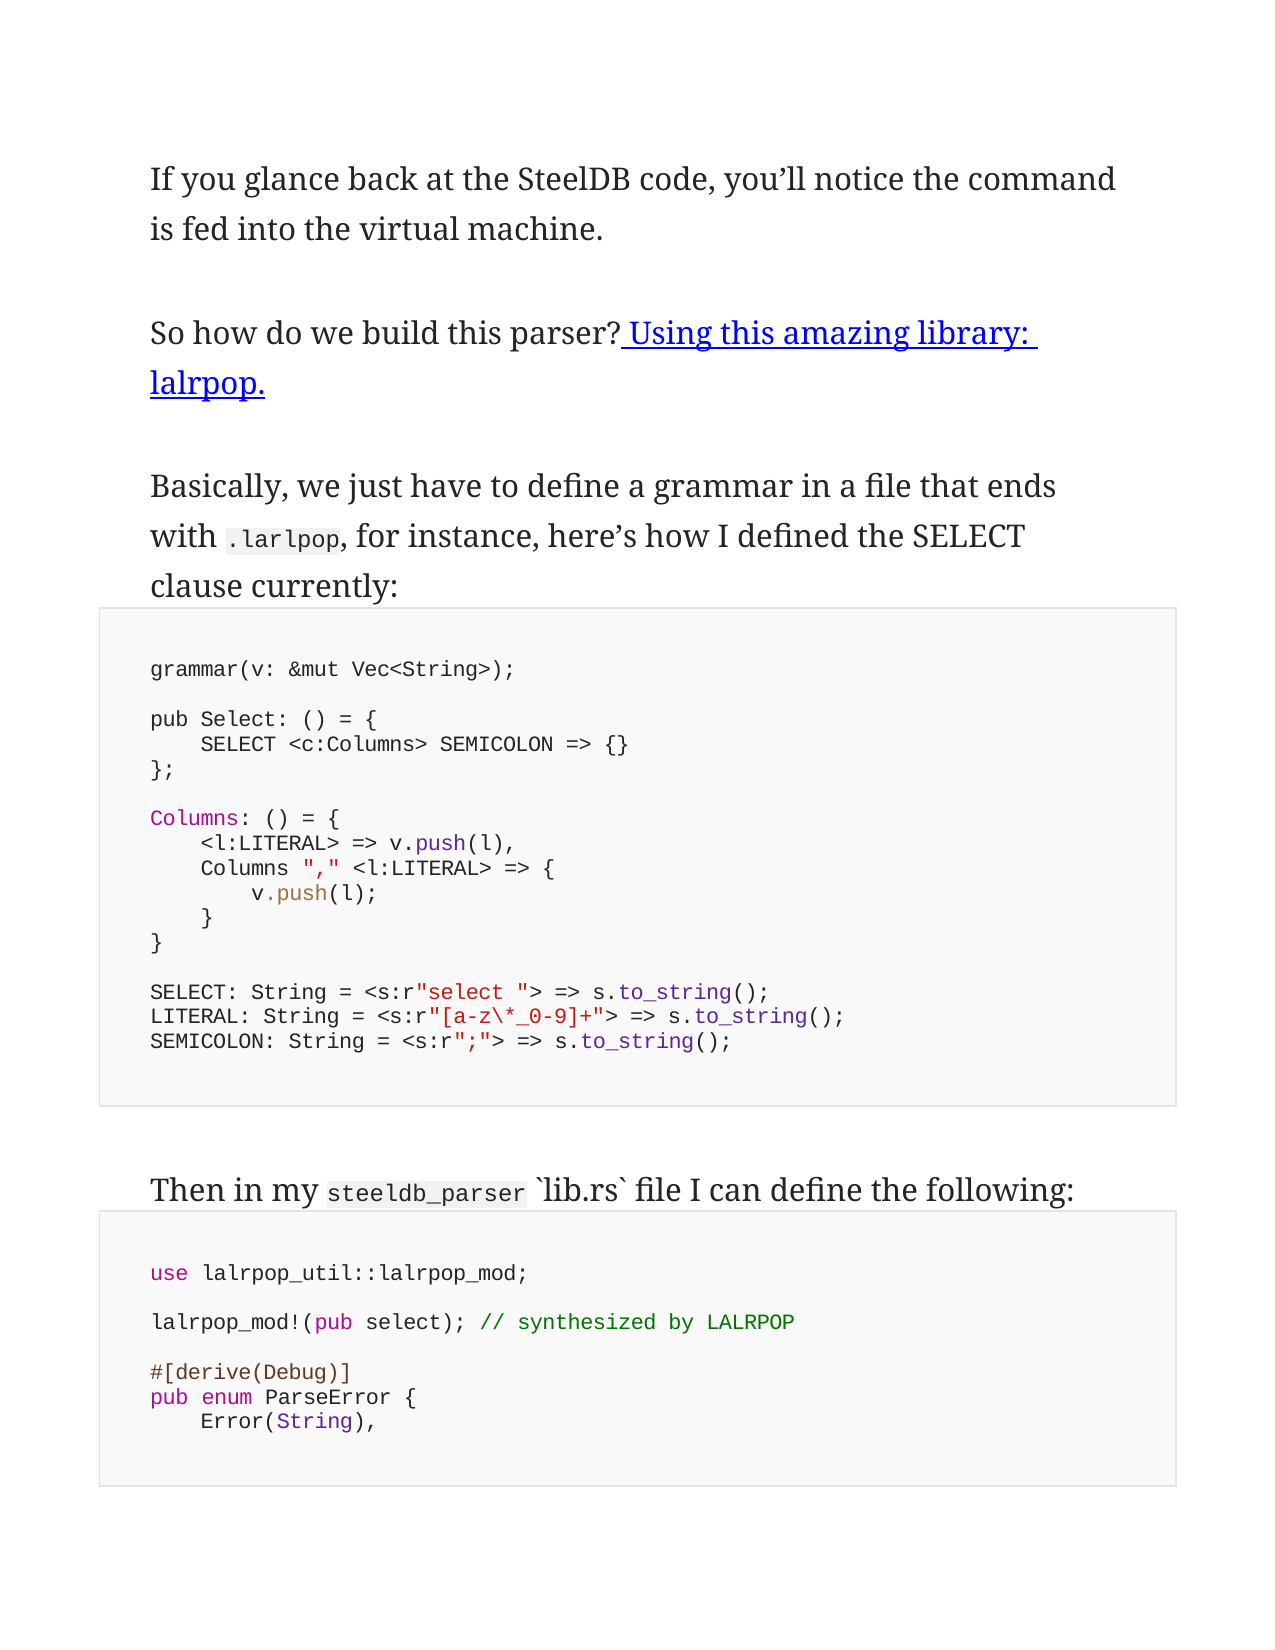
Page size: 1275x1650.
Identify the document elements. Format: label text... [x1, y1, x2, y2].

text So how do we build this parser? Using this amazing library: lalrpop. [150, 303, 1125, 403]
text If you glance back at the SteelDB code, you’ll notice the command is fed into the virtual machine. [150, 150, 1125, 250]
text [100, 1212, 1175, 1485]
text Basically, we just have to define a grammar in a file that ends with .larlpop, for instance, here’s how I defined the SELECT clause currently: [150, 457, 1125, 607]
text grammar(v: &mut Vec<String>); pub Select: () = { SELECT <c:Columns> SEMICOLON => {} }; Columns: () = { <l:LITERAL> => v.push(l), Columns "," <l:LITERAL> => { v.push(l); } } SELECT: String = <s:r"select "> => s.to_string(); LITERAL: String = <s:r"[a-z\*_0-9]+"> => s.to_string(); SEMICOLON: String = <s:r";"> => s.to_string(); [100, 609, 1175, 1105]
text Then in my steeldb_parser `lib.rs` file I can define the following: [150, 1160, 1125, 1210]
